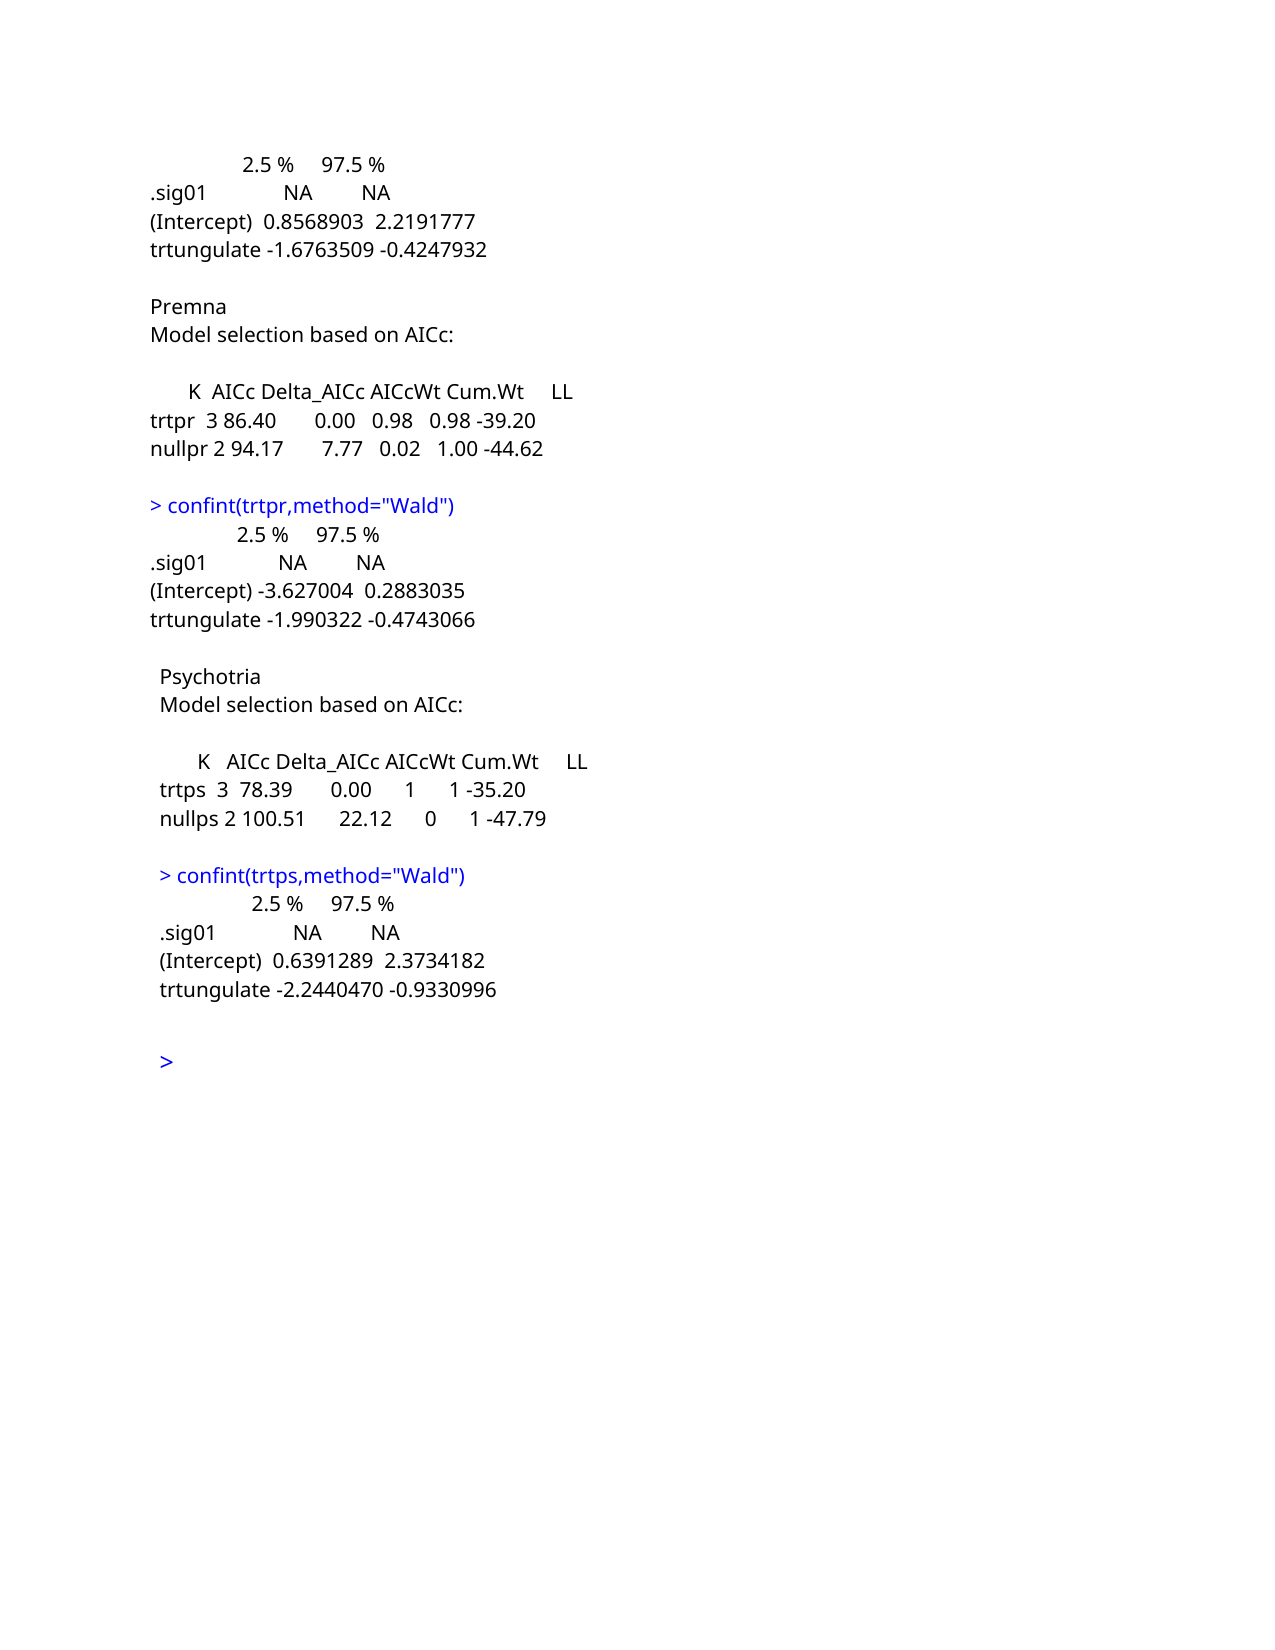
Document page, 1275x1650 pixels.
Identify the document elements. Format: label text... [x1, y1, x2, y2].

text Premna [150, 292, 1125, 321]
text .sig01 NA NA [150, 178, 1125, 207]
text 2.5 % 97.5 % [150, 150, 1125, 178]
table_cell [150, 1044, 1275, 1091]
text (Intercept) 0.8568903 2.2191777 [150, 207, 1125, 235]
text nullpr 2 94.17 7.77 0.02 1.00 -44.62 [150, 434, 1125, 463]
text K AICc Delta_AICc AICcWt Cum.Wt LL [150, 377, 1125, 406]
text Model selection based on AICc: [150, 321, 1125, 349]
text trtpr 3 86.40 0.00 0.98 0.98 -39.20 [150, 406, 1125, 434]
text (Intercept) -3.627004 0.2883035 [150, 577, 1125, 605]
text .sig01 NA NA [150, 548, 1125, 577]
text trtungulate -1.6763509 -0.4247932 [150, 235, 1125, 264]
text trtungulate -1.990322 -0.4743066 [150, 605, 1125, 633]
text > confint(trtpr,method="Wald") [150, 491, 1125, 520]
table_header Psychotria Model selection based on AICc: K AICc Delta_AICc AICcWt Cum.Wt LL trtps 3 78.39 0.00 1 1 -35.20 nullps 2 100.51 22.12 0 1 -47.79 > confint(trtps,method="Wald") 2.5 % 97.5 % .sig01 NA NA (Intercept) 0.6391289 2.3734182 trtungulate -2.2440470 -0.9330996 [150, 662, 1275, 1044]
text 2.5 % 97.5 % [150, 520, 1125, 548]
